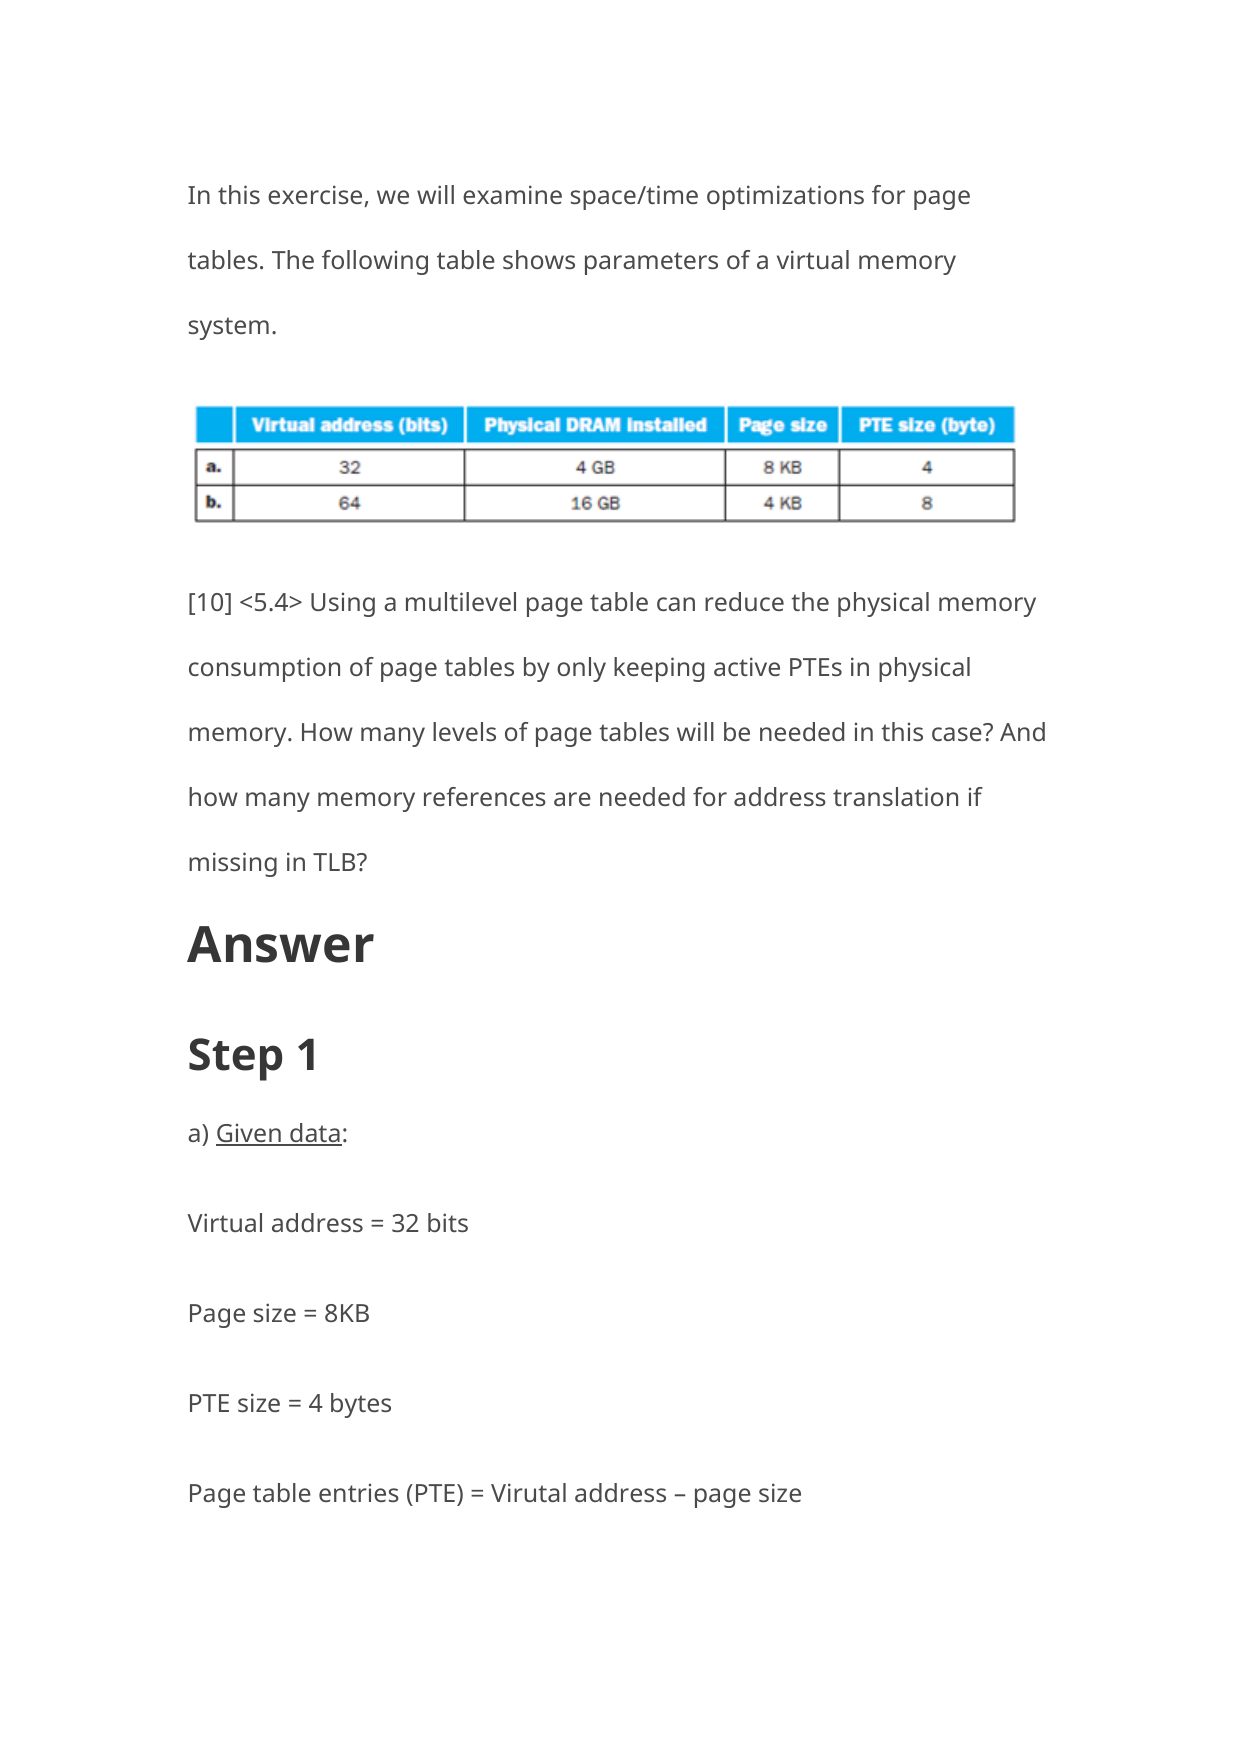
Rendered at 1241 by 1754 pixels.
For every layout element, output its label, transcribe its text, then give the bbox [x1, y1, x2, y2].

subtitle Answer [187, 894, 1053, 992]
text [10] <5.4> Using a multilevel page table can reduce the physical memory consumption of page tables by only keeping active PTEs in physical memory. How many levels of page tables will be needed in this case? And how many memory references are needed for address translation if missing in TLB? [187, 569, 1053, 894]
text In this exercise, we will examine space/time optimizations for page tables. The following table shows parameters of a virtual memory system. [187, 162, 1053, 357]
text Virtual address = 32 bits [187, 1190, 1053, 1255]
subtitle Step 1 [187, 1021, 1053, 1086]
text a) Given data: [187, 1100, 1053, 1165]
picture [187, 397, 1030, 529]
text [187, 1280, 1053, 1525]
